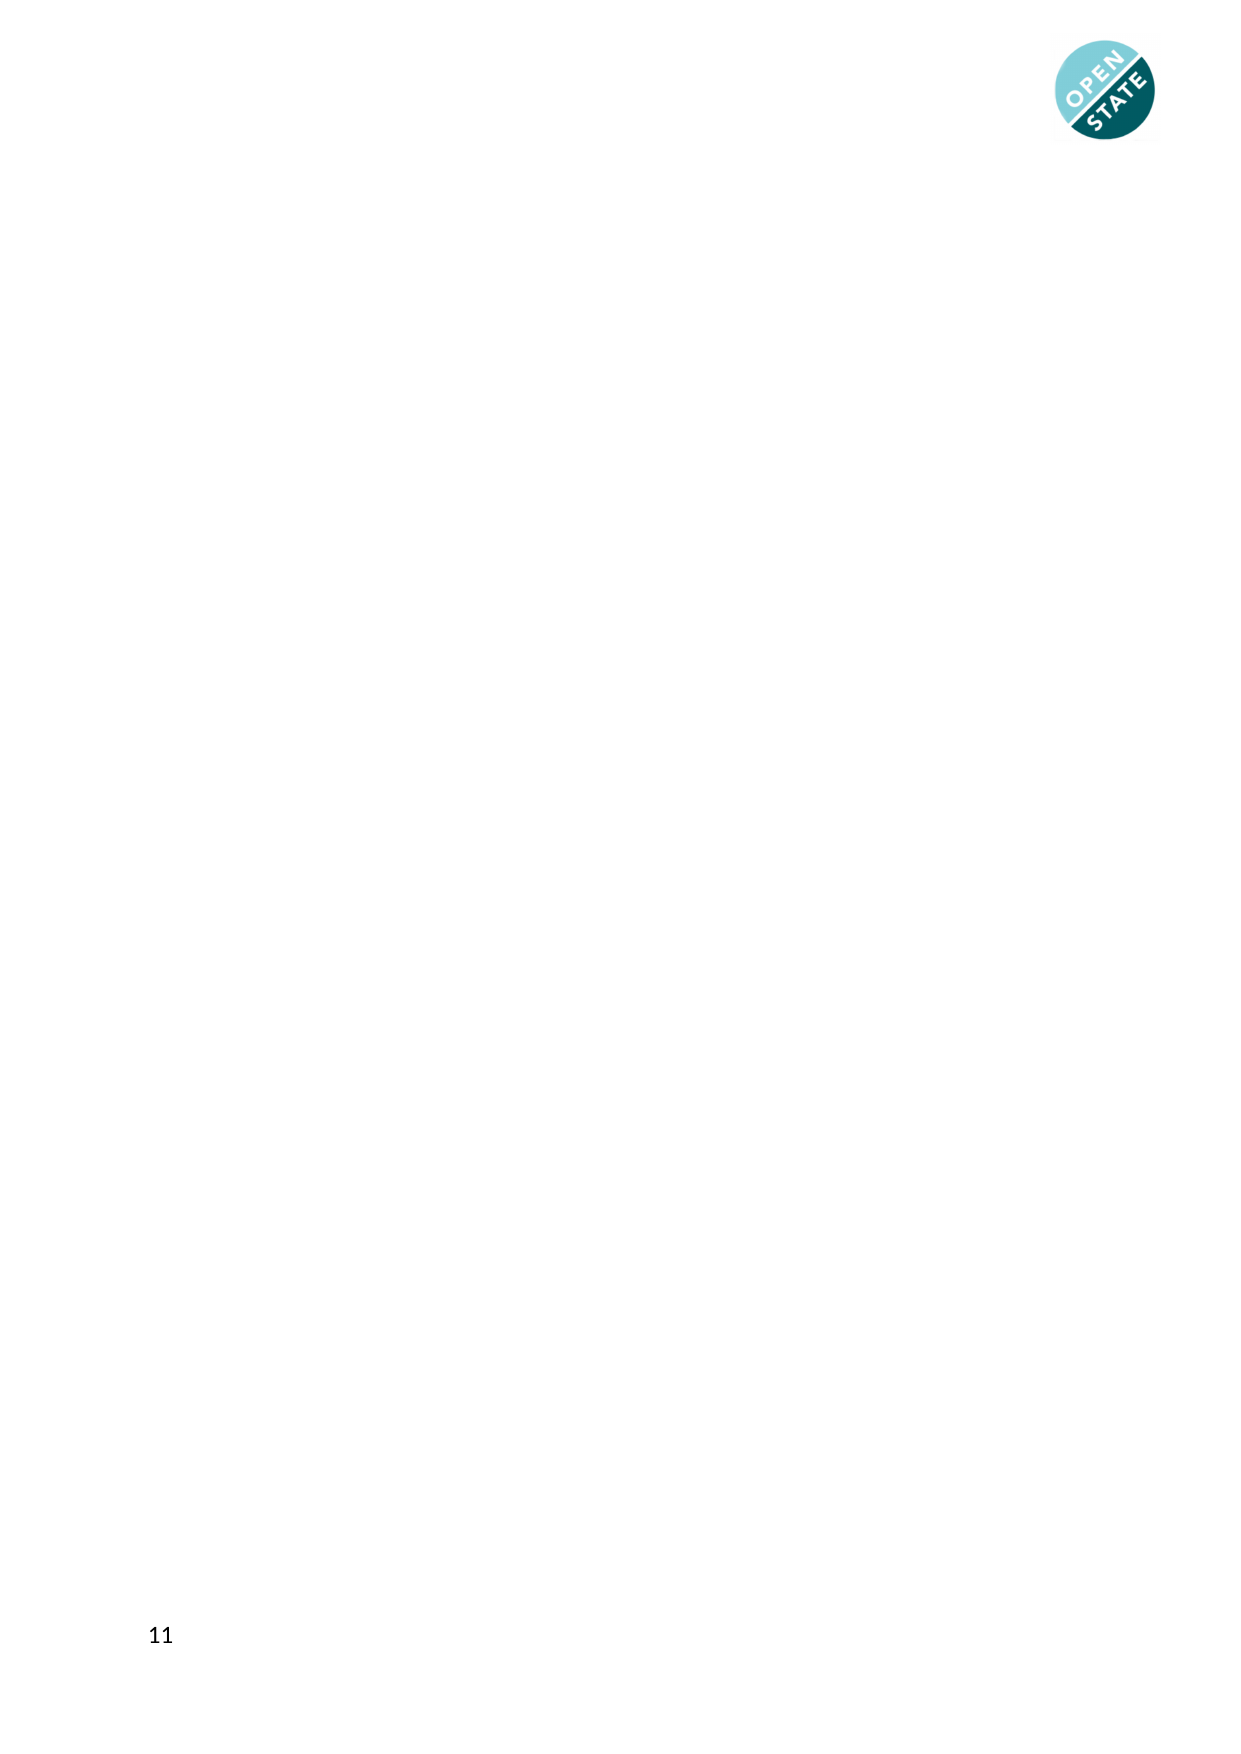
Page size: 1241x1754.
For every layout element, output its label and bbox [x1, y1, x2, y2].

picture [1050, 33, 1162, 145]
